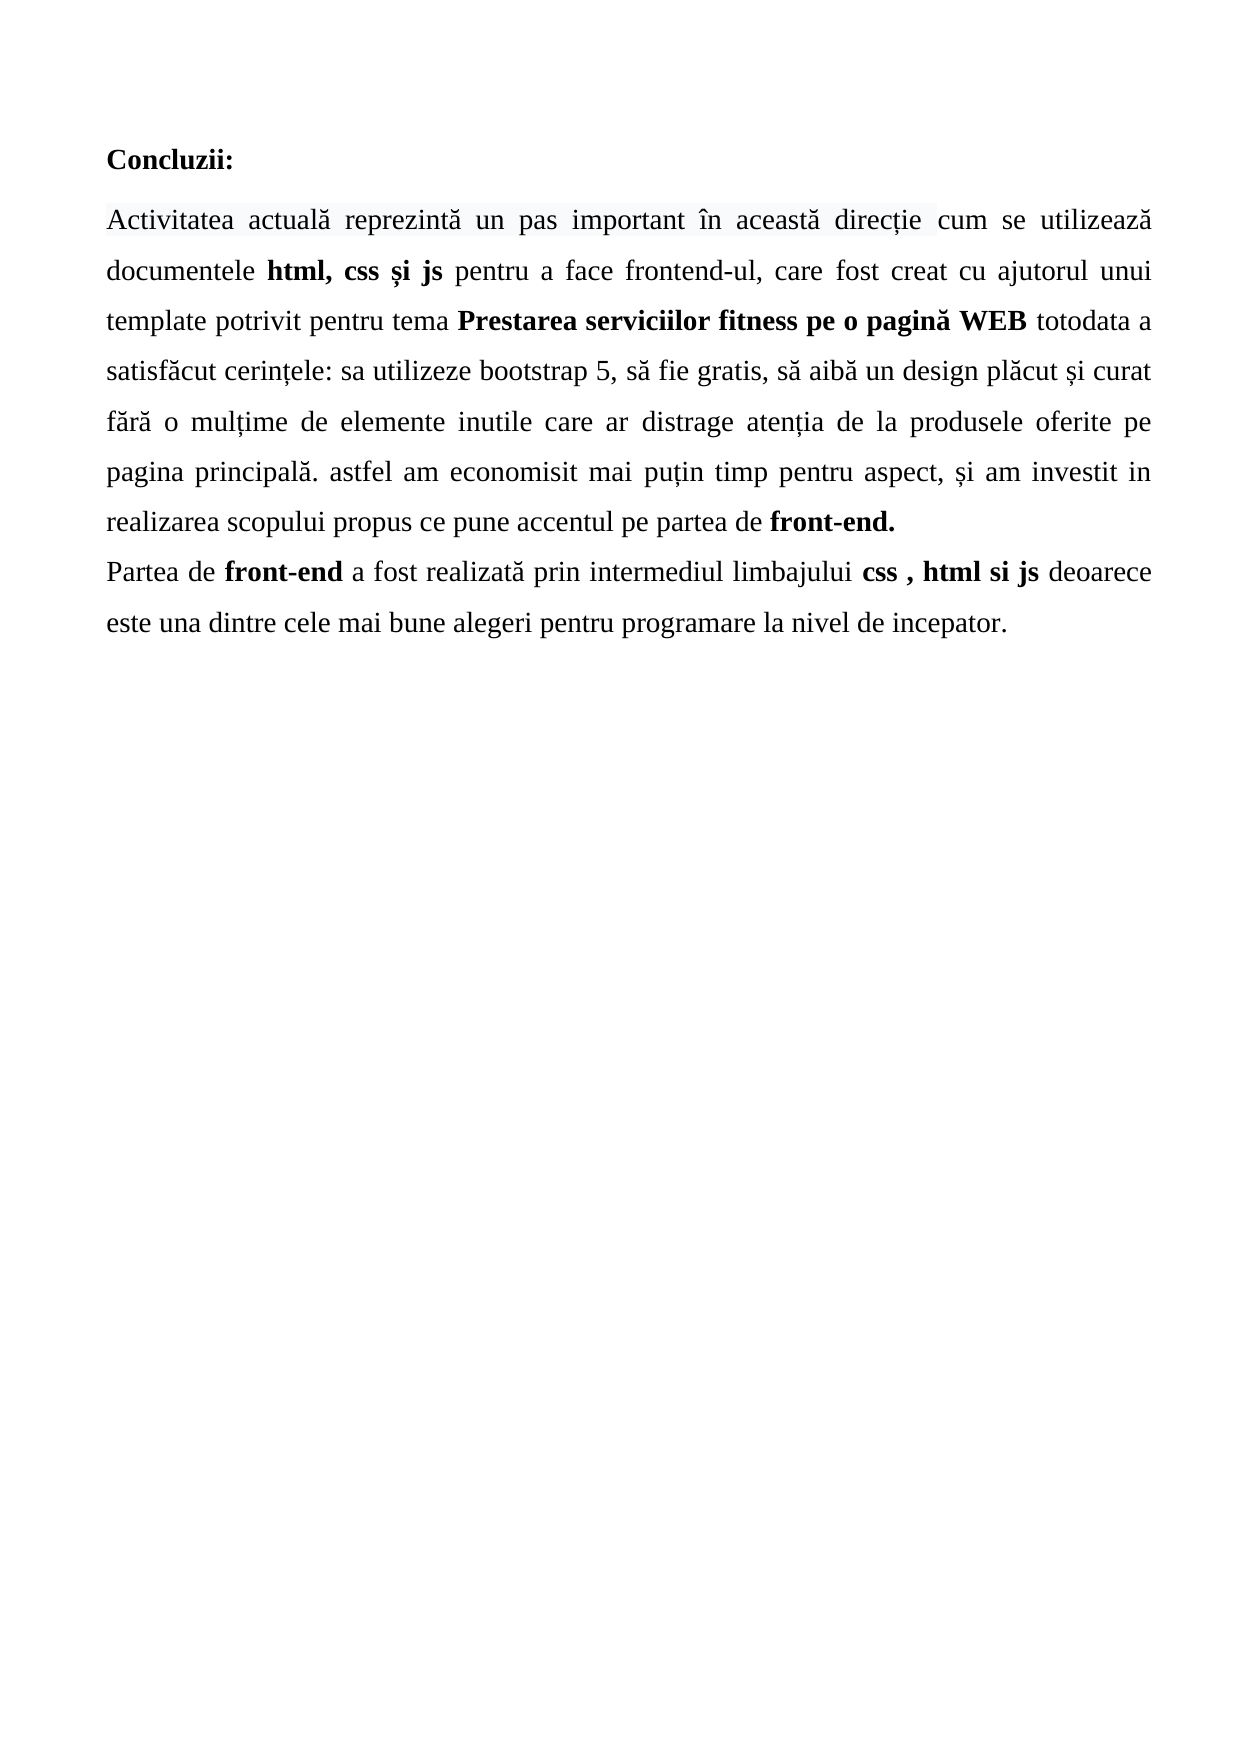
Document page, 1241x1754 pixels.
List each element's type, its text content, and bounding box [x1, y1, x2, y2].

subtitle Concluzii: [106, 142, 1192, 176]
text Partea de front-end a fost realizată prin intermediul limbajului css , html si js deoarece este una dintre cele mai bune alegeri pentru programare la nivel de incepator. [106, 554, 1152, 638]
text Activitatea actuală reprezintă un pas important în această direcție cum se utilizează documentele html, css și js pentru a face frontend-ul, care fost creat cu ajutorul unui template potrivit pentru tema Prestarea serviciilor fitness pe o pagină WEB totodata a satisfăcut cerințele: sa utilizeze bootstrap 5, să fie gratis, să aibă un design plăcut și curat fără o mulțime de elemente inutile care ar distrage atenția de la produsele oferite pe pagina principală. astfel am economisit mai puțin timp pentru aspect, și am investit in realizarea scopului propus ce pune accentul pe partea de front-end. [106, 202, 1152, 538]
